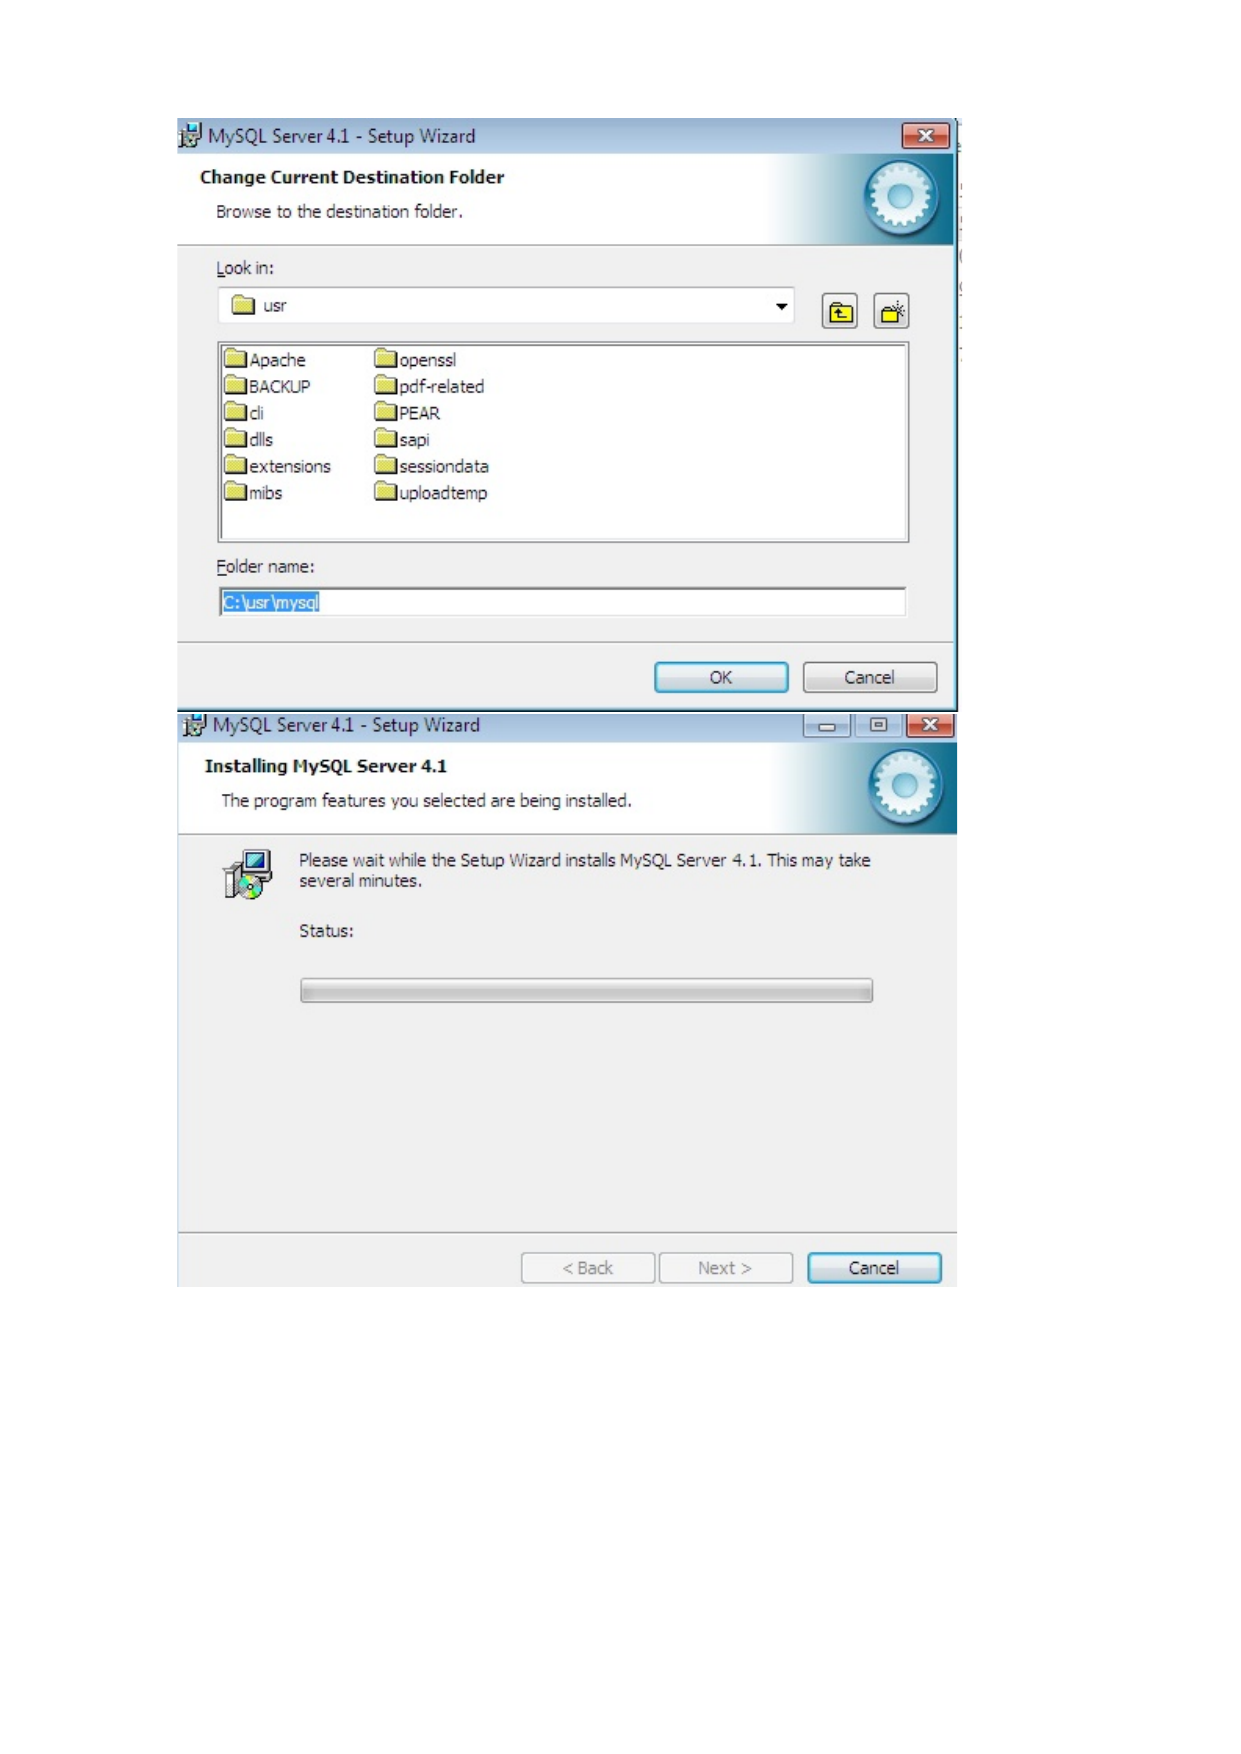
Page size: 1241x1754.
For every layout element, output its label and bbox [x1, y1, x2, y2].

picture [177, 714, 958, 1287]
picture [177, 118, 963, 712]
